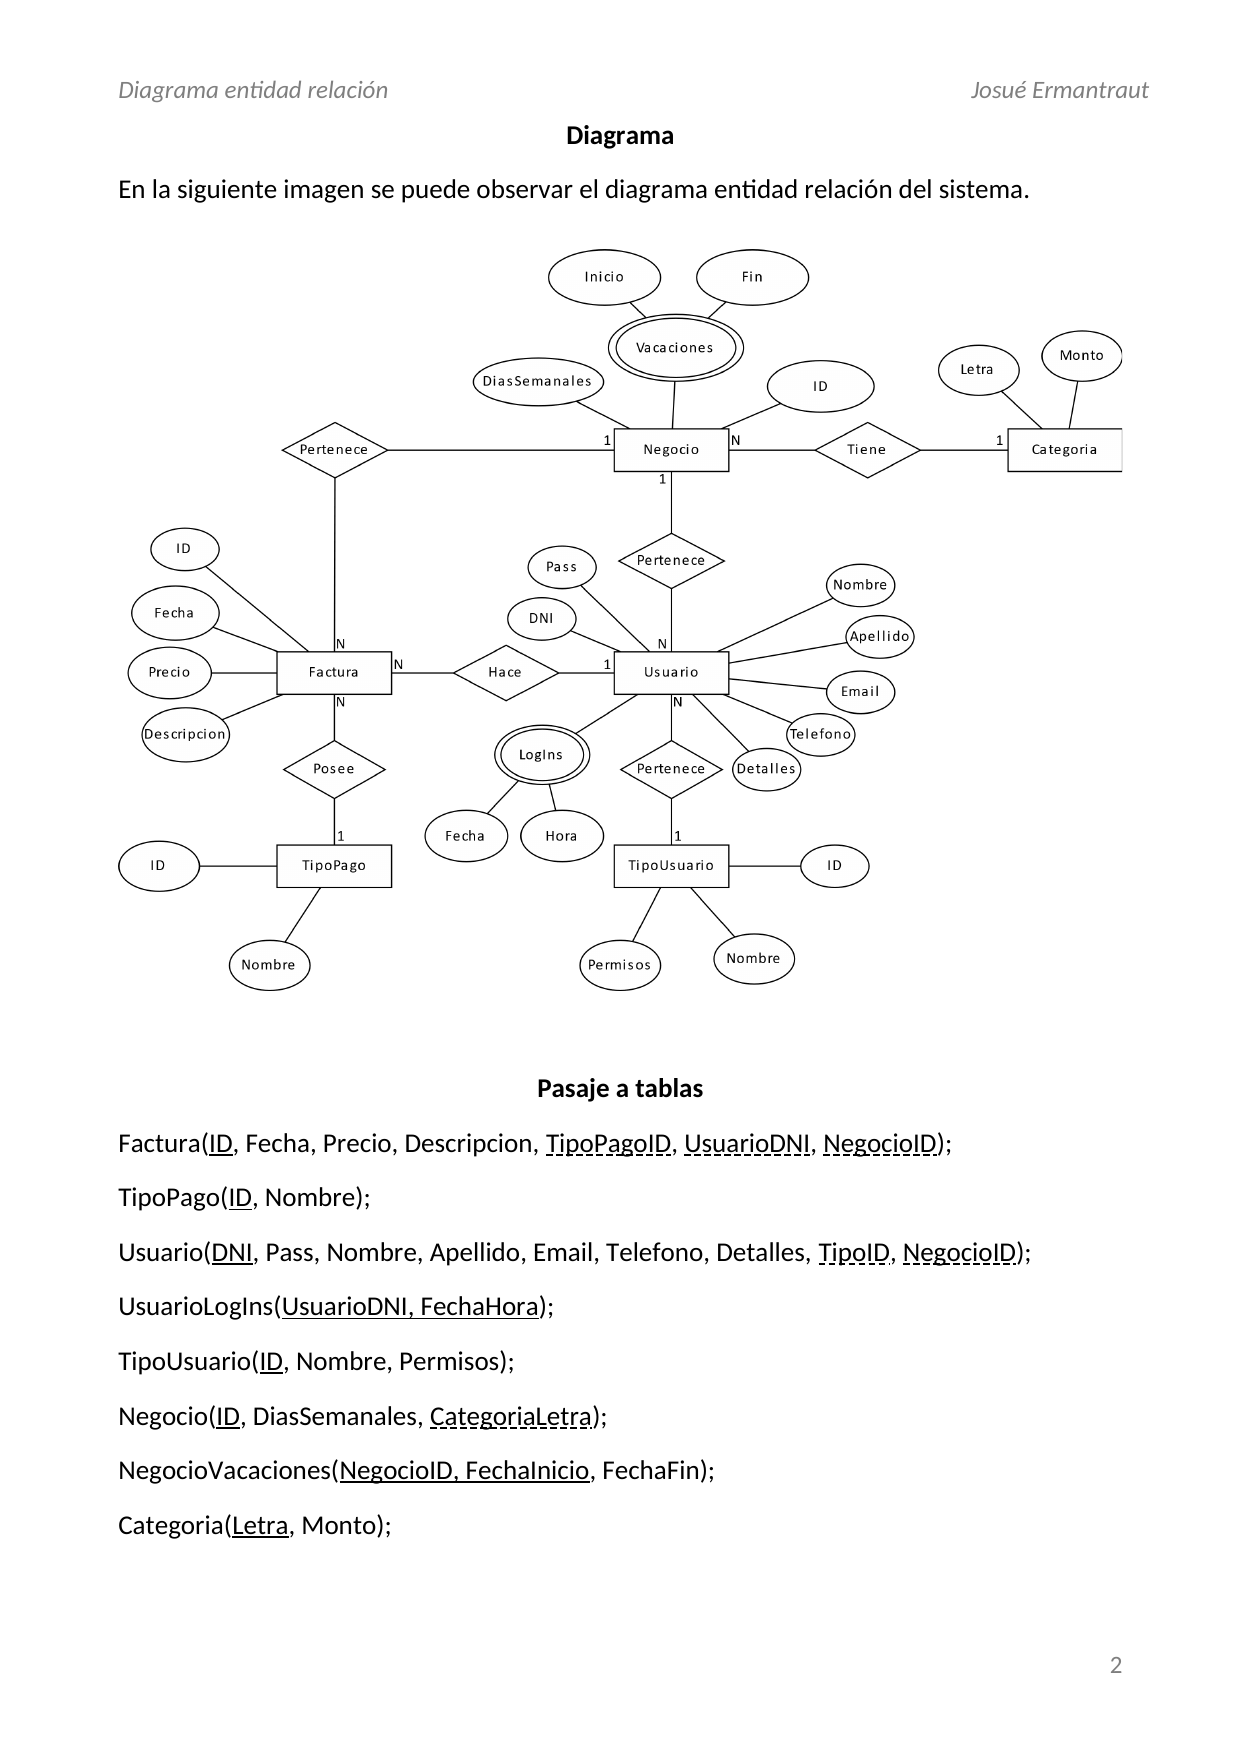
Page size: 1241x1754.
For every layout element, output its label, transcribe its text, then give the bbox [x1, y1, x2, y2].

text UsuarioLogIns(UsuarioDNI, FechaHora); [118, 1289, 1122, 1322]
text NegocioVacaciones(NegocioID, FechaInicio, FechaFin); [118, 1453, 1122, 1486]
text En la siguiente imagen se puede observar el diagrama entidad relación del sistema. [118, 173, 1122, 206]
text Negocio(ID, DiasSemanales, CategoriaLetra); [118, 1399, 1122, 1432]
text TipoPago(ID, Nombre); [118, 1180, 1122, 1213]
text Factura(ID, Fecha, Precio, Descripcion, TipoPagoID, UsuarioDNI, NegocioID); [118, 1126, 1122, 1159]
text TipoUsuario(ID, Nombre, Permisos); [118, 1344, 1122, 1377]
text Categoria(Letra, Monto); [118, 1508, 1122, 1541]
text Pasaje a tablas [118, 1071, 1122, 1104]
picture [118, 249, 1123, 991]
text Usuario(DNI, Pass, Nombre, Apellido, Email, Telefono, Detalles, TipoID, NegocioID); [118, 1235, 1122, 1268]
text Diagrama [118, 118, 1122, 151]
